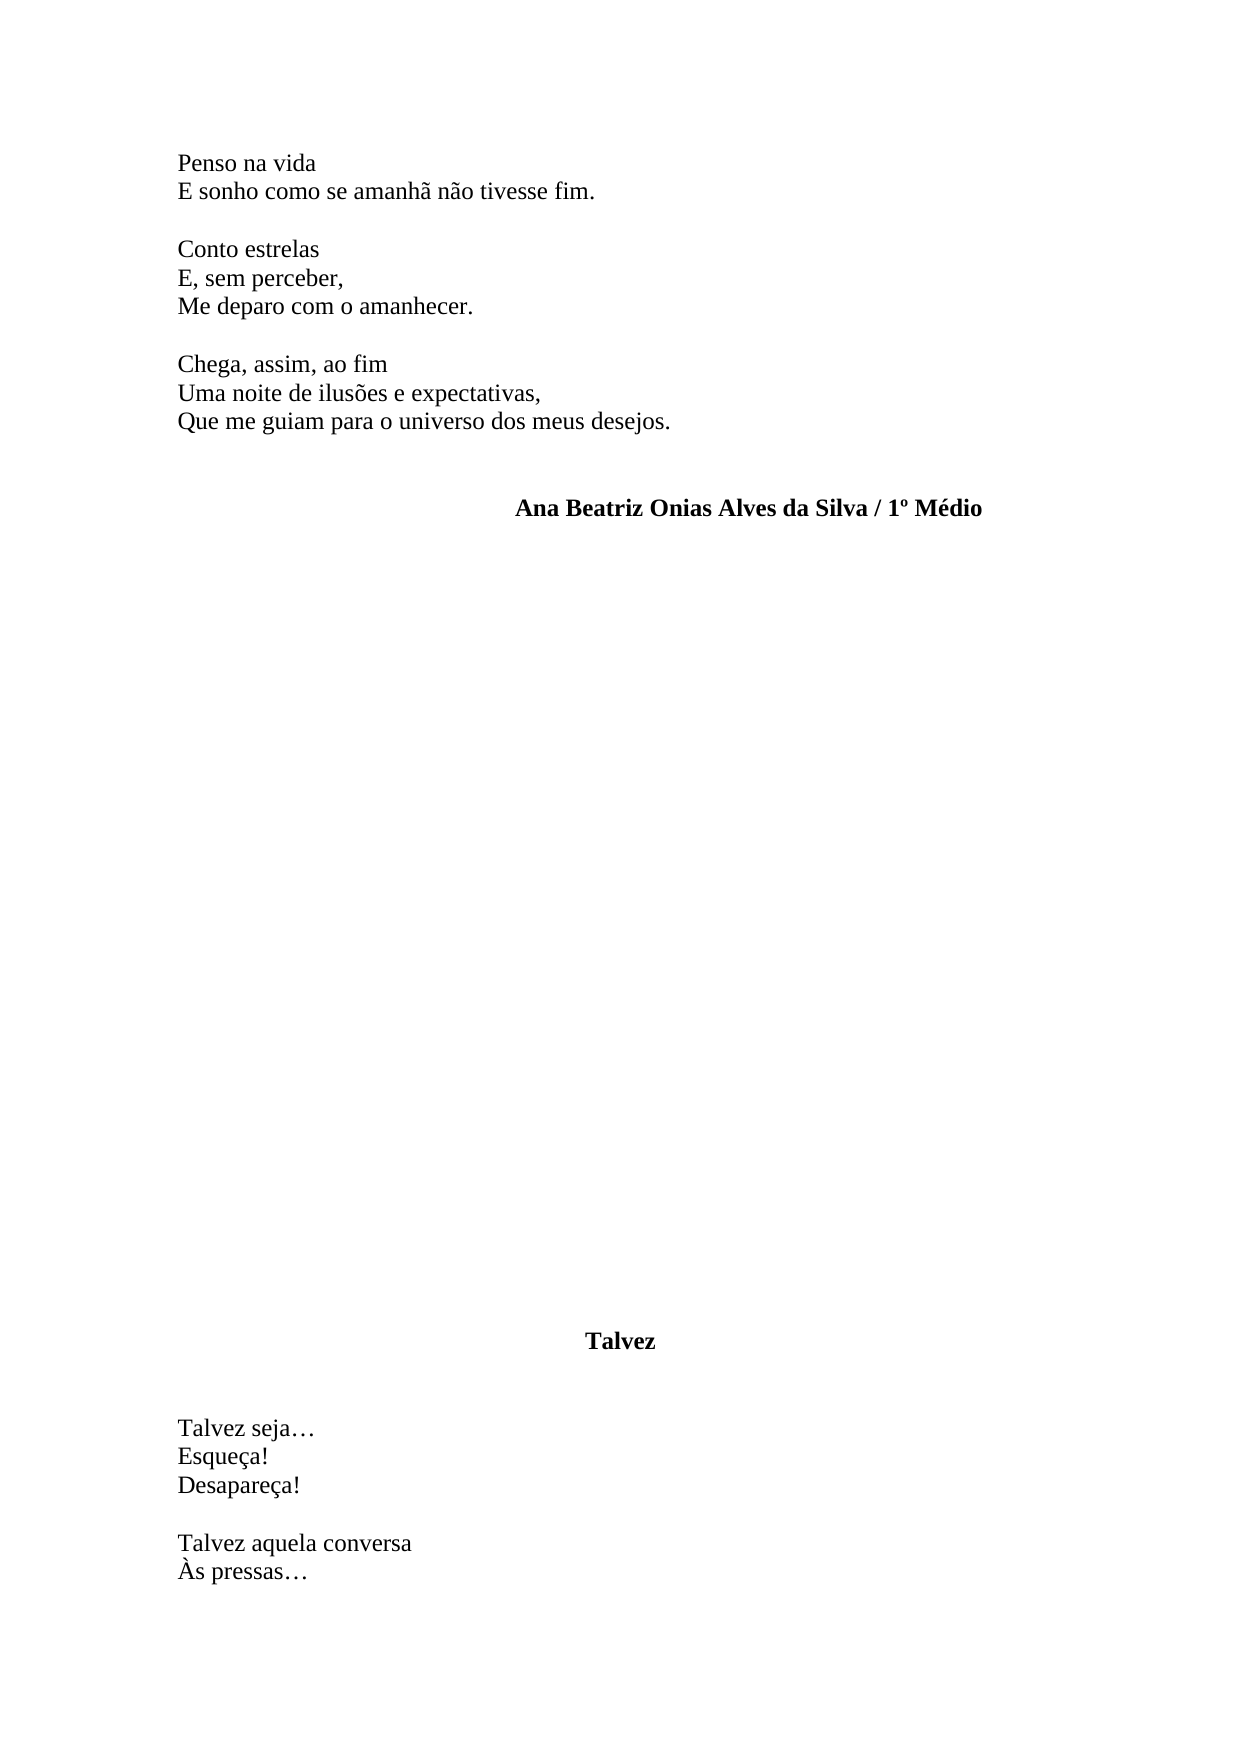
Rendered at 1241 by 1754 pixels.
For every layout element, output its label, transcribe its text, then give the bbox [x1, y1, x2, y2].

text Talvez seja… [177, 1413, 1063, 1441]
text Uma noite de ilusões e expectativas, [177, 378, 1063, 406]
text Desapareça! [177, 1470, 1063, 1499]
text Talvez aquela conversa [177, 1528, 1063, 1556]
text Às pressas… [177, 1556, 1063, 1585]
text Talvez [177, 1326, 1063, 1355]
text Conto estrelas [177, 234, 1063, 263]
text Ana Beatriz Onias Alves da Silva / 1º Médio [177, 493, 1063, 521]
text Esqueça! [177, 1441, 1063, 1470]
text Me deparo com o amanhecer. [177, 291, 1063, 320]
text Chega, assim, ao fim [177, 349, 1063, 378]
text Que me guiam para o universo dos meus desejos. [177, 406, 1063, 435]
text E sonho como se amanhã não tivesse fim. [177, 176, 1063, 205]
text Penso na vida [177, 148, 1063, 176]
text E, sem perceber, [177, 263, 1063, 291]
